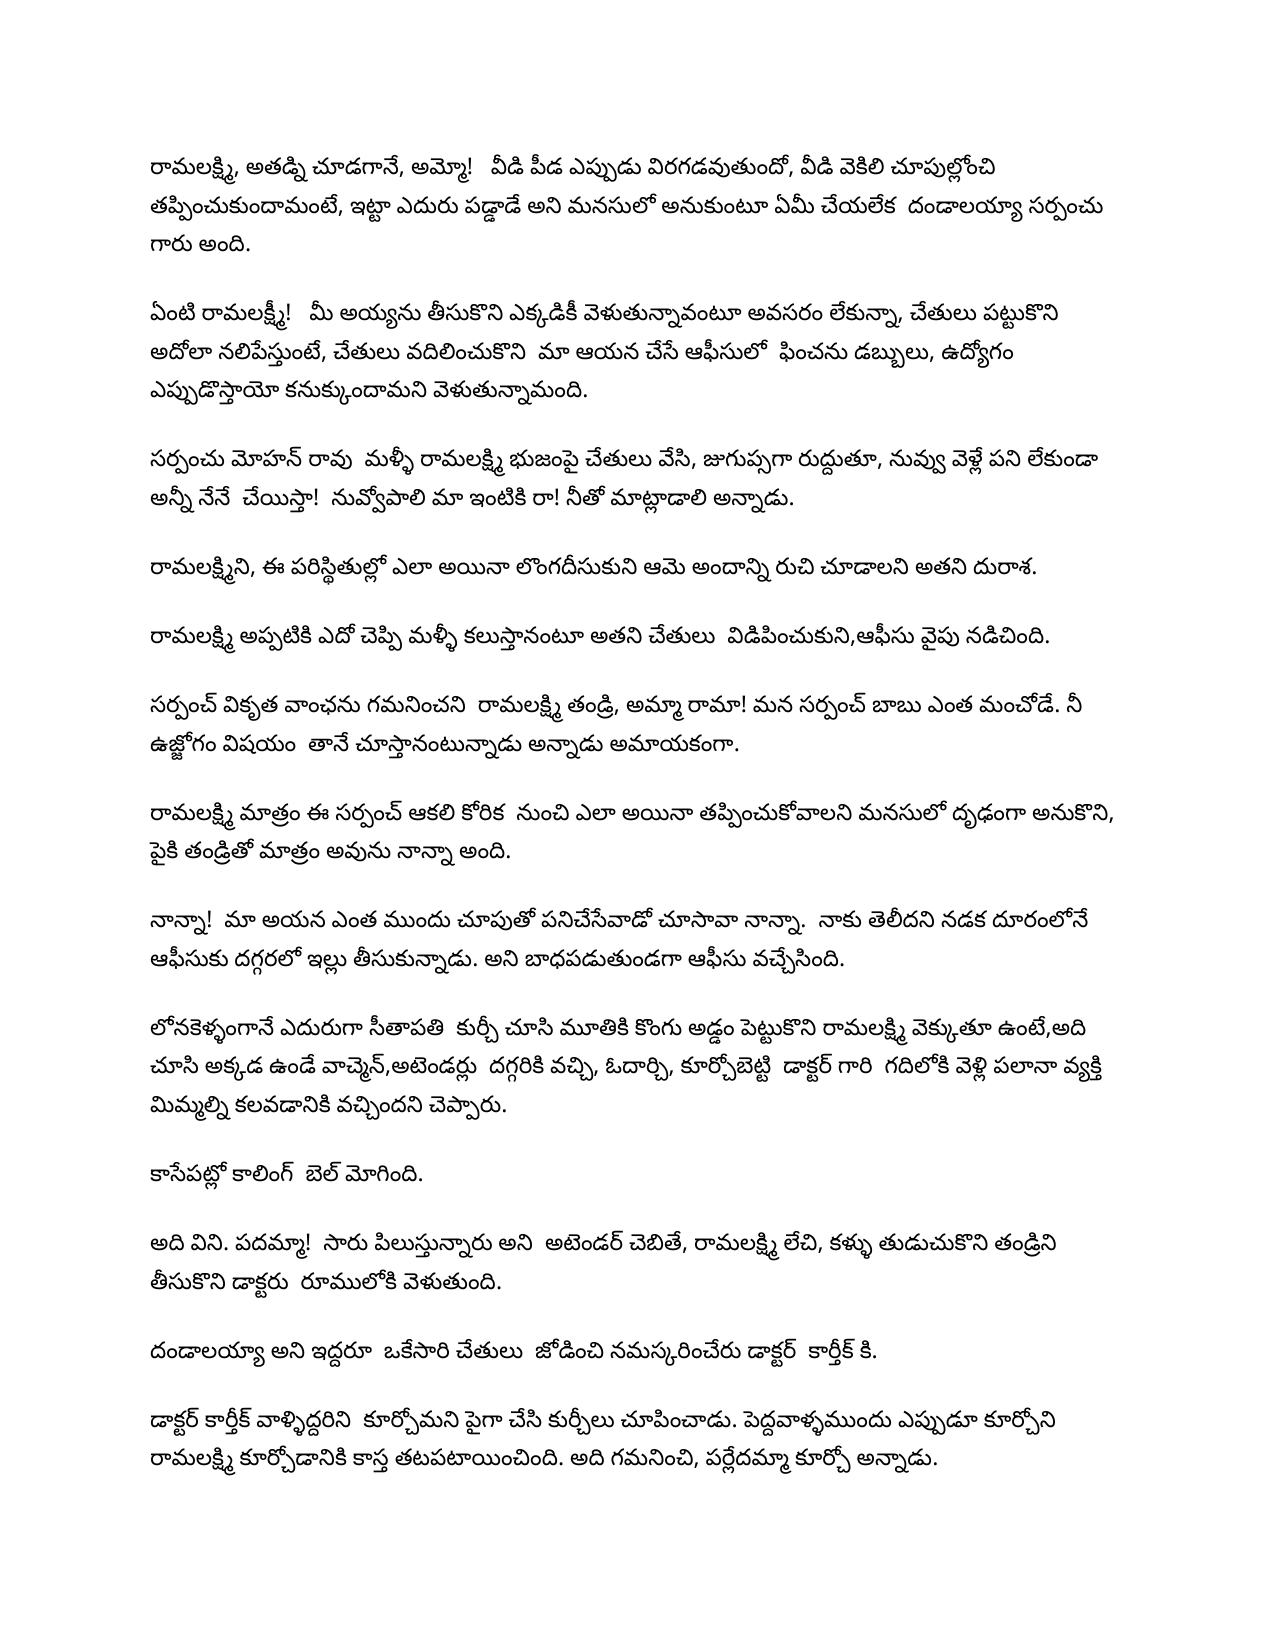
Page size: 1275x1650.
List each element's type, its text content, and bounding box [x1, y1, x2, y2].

text ఏంటి రామలక్ష్మీ! మీ అయ్యను తీసుకొని ఎక్కడికీ వెళుతున్నావంటూ అవసరం లేకున్నా, చేతులు పట్టుకొని అదోలా నలిపేస్తుంటే, చేతులు వదిలించుకొని మా ఆయన చేసే ఆఫీసులో ఫించను డబ్బులు, ఉద్యోగం ఎప్పుడొస్తాయో కనుక్కుందామని వెళుతున్నామంది. [150, 296, 1125, 407]
text లోనకెళ్ళంగానే ఎదురుగా సీతాపతి కుర్చీ చూసి మూతికి కొంగు అడ్డం పెట్టుకొని రామలక్ష్మి వెక్కుతూ ఉంటే,అది చూసి అక్కడ ఉండే వాచ్మెన్,అటెండర్లు దగ్గరికి వచ్చి, ఓదార్చి, కూర్చోబెట్టి డాక్టర్ గారి గదిలోకి వెళ్లి పలానా వ్యక్తి మిమ్మల్ని కలవడానికి వచ్చిందని చెప్పారు. [150, 1011, 1125, 1122]
text నాన్నా! మా అయన ఎంత ముందు చూపుతో పనిచేసేవాడో చూసావా నాన్నా. నాకు తెలీదని నడక దూరంలోనే ఆఫీసుకు దగ్గరలో ఇల్లు తీసుకున్నాడు. అని బాధపడుతుండగా ఆఫీసు వచ్చేసింది. [150, 903, 1125, 976]
text సర్పంచ్ వికృత వాంఛను గమనించని రామలక్ష్మి తండ్రి, అమ్మా రామా! మన సర్పంచ్ బాబు ఎంత మంచోడే. నీ ఉజ్జోగం విషయం తానే చూస్తానంటున్నాడు అన్నాడు అమాయకంగా. [150, 688, 1125, 760]
text రామలక్ష్మి మాత్రం ఈ సర్పంచ్ ఆకలి కోరిక నుంచి ఎలా అయినా తప్పించుకోవాలని మనసులో దృఢంగా అనుకొని, పైకి తండ్రితో మాత్రం అవును నాన్నా అంది. [150, 796, 1125, 868]
text రామలక్ష్మి అప్పటికి ఎదో చెప్పి మళ్ళీ కలుస్తానంటూ అతని చేతులు విడిపించుకుని,ఆఫీసు వైపు నడిచింది. [150, 619, 1125, 653]
text రామలక్ష్మిని, ఈ పరిస్థితుల్లో ఎలా అయినా లొంగదీసుకుని ఆమె అందాన్ని రుచి చూడాలని అతని దురాశ. [150, 550, 1125, 584]
text సర్పంచు మోహన్ రావు మళ్ళీ రామలక్ష్మి భుజంపై చేతులు వేసి, జుగుప్సగా రుద్దుతూ, నువ్వు వెళ్లే పని లేకుండా అన్నీ నేనే చేయిస్తా! నువ్వోపాలి మా ఇంటికి రా! నీతో మాట్లాడాలి అన్నాడు. [150, 442, 1125, 515]
text అది విని. పదమ్మా! సారు పిలుస్తున్నారు అని అటెండర్ చెబితే, రామలక్ష్మి లేచి, కళ్ళు తుడుచుకొని తండ్రిని తీసుకొని డాక్టరు రూములోకి వెళుతుంది. [150, 1226, 1125, 1298]
text కాసేపట్లో కాలింగ్ బెల్ మోగింది. [150, 1157, 1125, 1191]
text రామలక్ష్మి, అతడ్ని చూడగానే, అమ్మో! వీడి పీడ ఎప్పుడు విరగడవుతుందో, వీడి వెకిలి చూపుల్లోంచి తప్పించుకుందామంటే, ఇట్టా ఎదురు పడ్డాడే అని మనసులో అనుకుంటూ ఏమీ చేయలేక దండాలయ్యా సర్పంచు గారు అంది. [150, 150, 1125, 261]
text దండాలయ్యా అని ఇద్దరూ ఒకేసారి చేతులు జోడించి నమస్కరించేరు డాక్టర్ కార్తీక్ కి. [150, 1334, 1125, 1367]
text డాక్టర్ కార్తీక్ వాళ్ళిద్దరిని కూర్చోమని పైగా చేసి కుర్చీలు చూపించాడు. పెద్దవాళ్ళముందు ఎప్పుడూ కూర్చోని రామలక్ష్మి కూర్చోడానికి కాస్త తటపటాయించింది. అది గమనించి, పర్లేదమ్మా కూర్చో అన్నాడు. [150, 1403, 1125, 1475]
